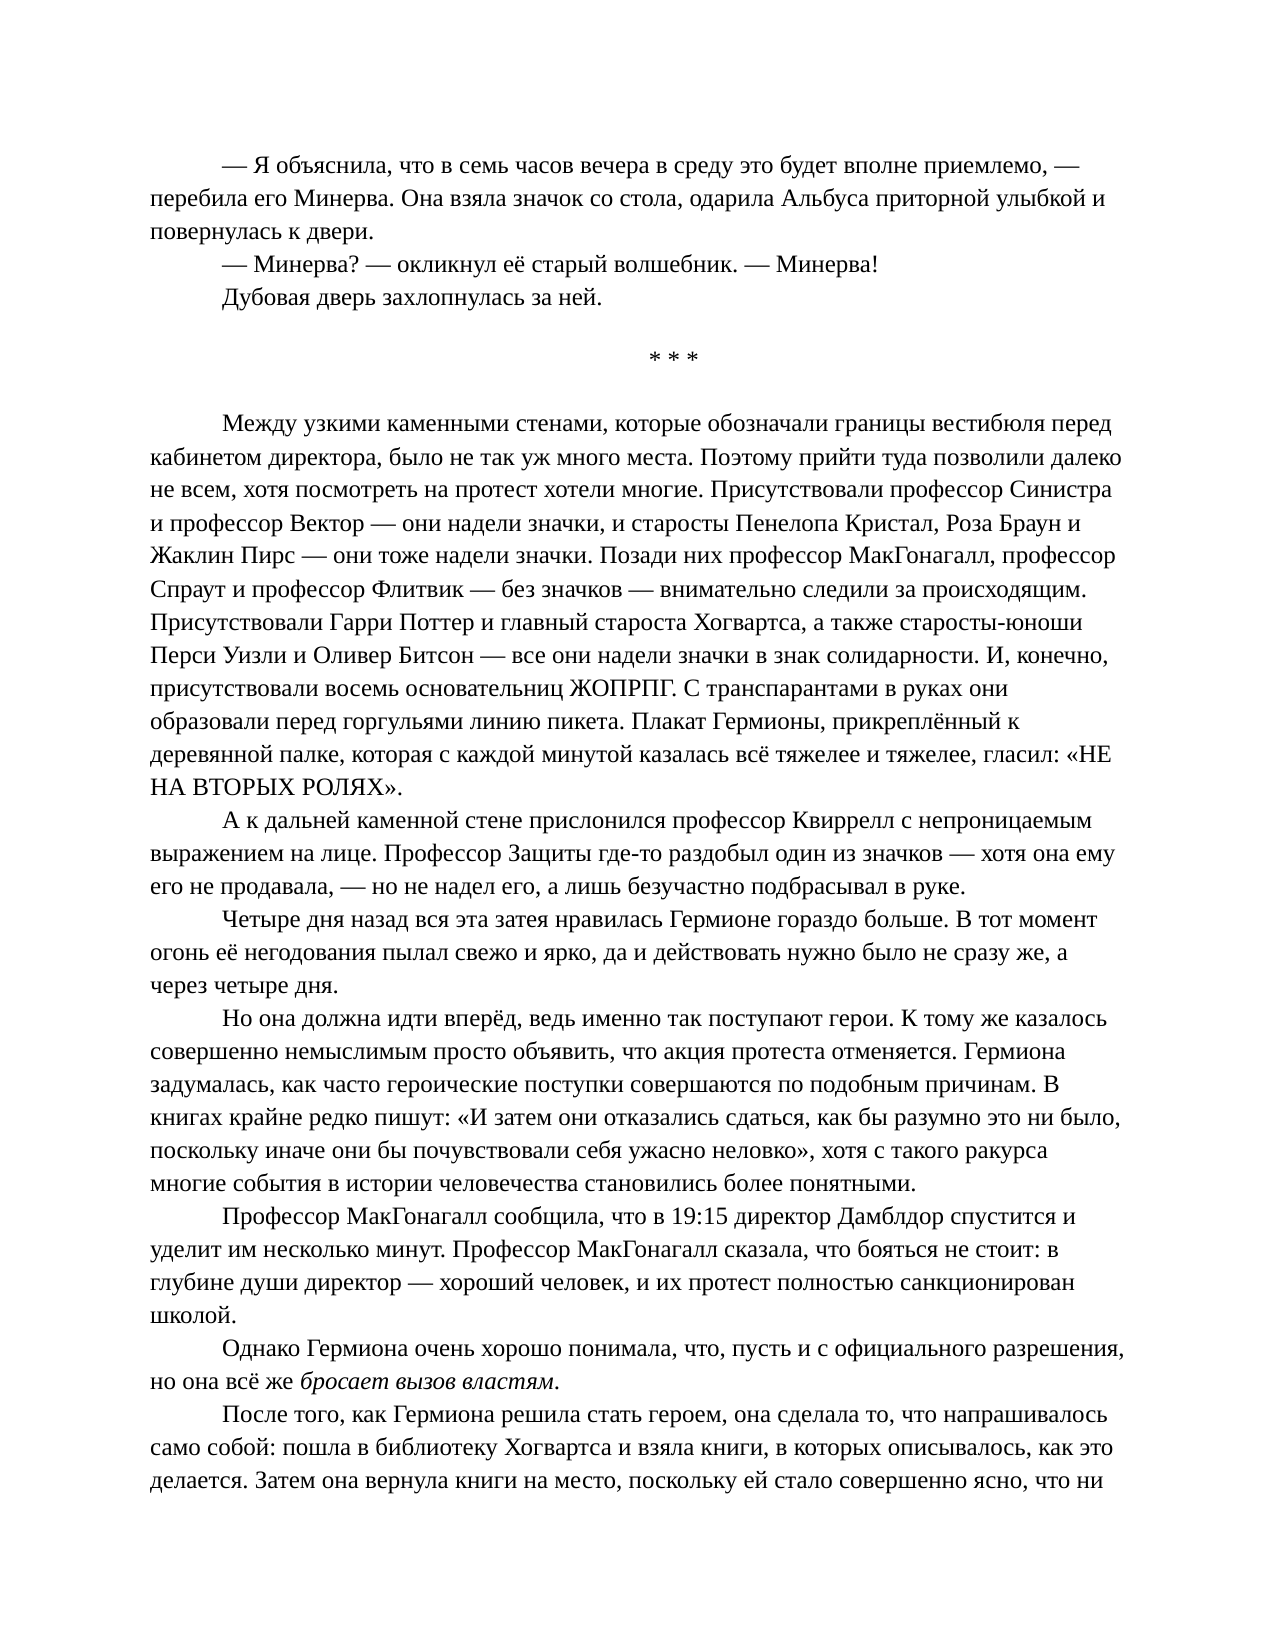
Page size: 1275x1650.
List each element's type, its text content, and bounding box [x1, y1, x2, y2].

text А к дальней каменной стене прислонился профессор Квиррелл с непроницаемым выражением на лице. Профессор Защиты где-то раздобыл один из значков — хотя она ему его не продавала, — но не надел его, а лишь безучастно подбрасывал в руке. [150, 805, 1125, 899]
text Профессор МакГонагалл сообщила, что в 19:15 директор Дамблдор спустится и уделит им несколько минут. Профессор МакГонагалл сказала, что бояться не стоит: в глубине души директор — хороший человек, и их протест полностью санкционирован школой. [150, 1201, 1125, 1329]
text Однако Гермиона очень хорошо понимала, что, пусть и с официального разрешения, но она всё же бросает вызов властям. [150, 1333, 1125, 1395]
text — Минерва? — окликнул её старый волшебник. — Минерва! [150, 249, 1125, 278]
text Между узкими каменными стенами, которые обозначали границы вестибюля перед кабинетом директора, было не так уж много места. Поэтому прийти туда позволили далеко не всем, хотя посмотреть на протест хотели многие. Присутствовали профессор Синистра и профессор Вектор — они надели значки, и старосты Пенелопа Кристал, Роза Браун и Жаклин Пирс — они тоже надели значки. Позади них профессор МакГонагалл, профессор Спраут и профессор Флитвик — без значков — внимательно следили за происходящим. Присутствовали Гарри Поттер и главный староста Хогвартса, а также старосты-юноши Перси Уизли и Оливер Битсон — все они надели значки в знак солидарности. И, конечно, присутствовали восемь основательниц ЖОПРПГ. С транспарантами в руках они образовали перед горгульями линию пикета. Плакат Гермионы, прикреплённый к деревянной палке, которая с каждой минутой казалась всё тяжелее и тяжелее, гласил: «НЕ НА ВТОРЫХ РОЛЯХ». [150, 408, 1125, 801]
text Четыре дня назад вся эта затея нравилась Гермионе гораздо больше. В тот момент огонь её негодования пылал свежо и ярко, да и действовать нужно было не сразу же, а через четыре дня. [150, 904, 1125, 999]
text Дубовая дверь захлопнулась за ней. [150, 282, 1125, 311]
text Но она должна идти вперёд, ведь именно так поступают герои. К тому же казалось совершенно немыслимым просто объявить, что акция протеста отменяется. Гермиона задумалась, как часто героические поступки совершаются по подобным причинам. В книгах крайне редко пишут: «И затем они отказались сдаться, как бы разумно это ни было, поскольку иначе они бы почувствовали себя ужасно неловко», хотя с такого ракурса многие события в истории человечества становились более понятными. [150, 1003, 1125, 1197]
text * * * [150, 345, 1125, 374]
